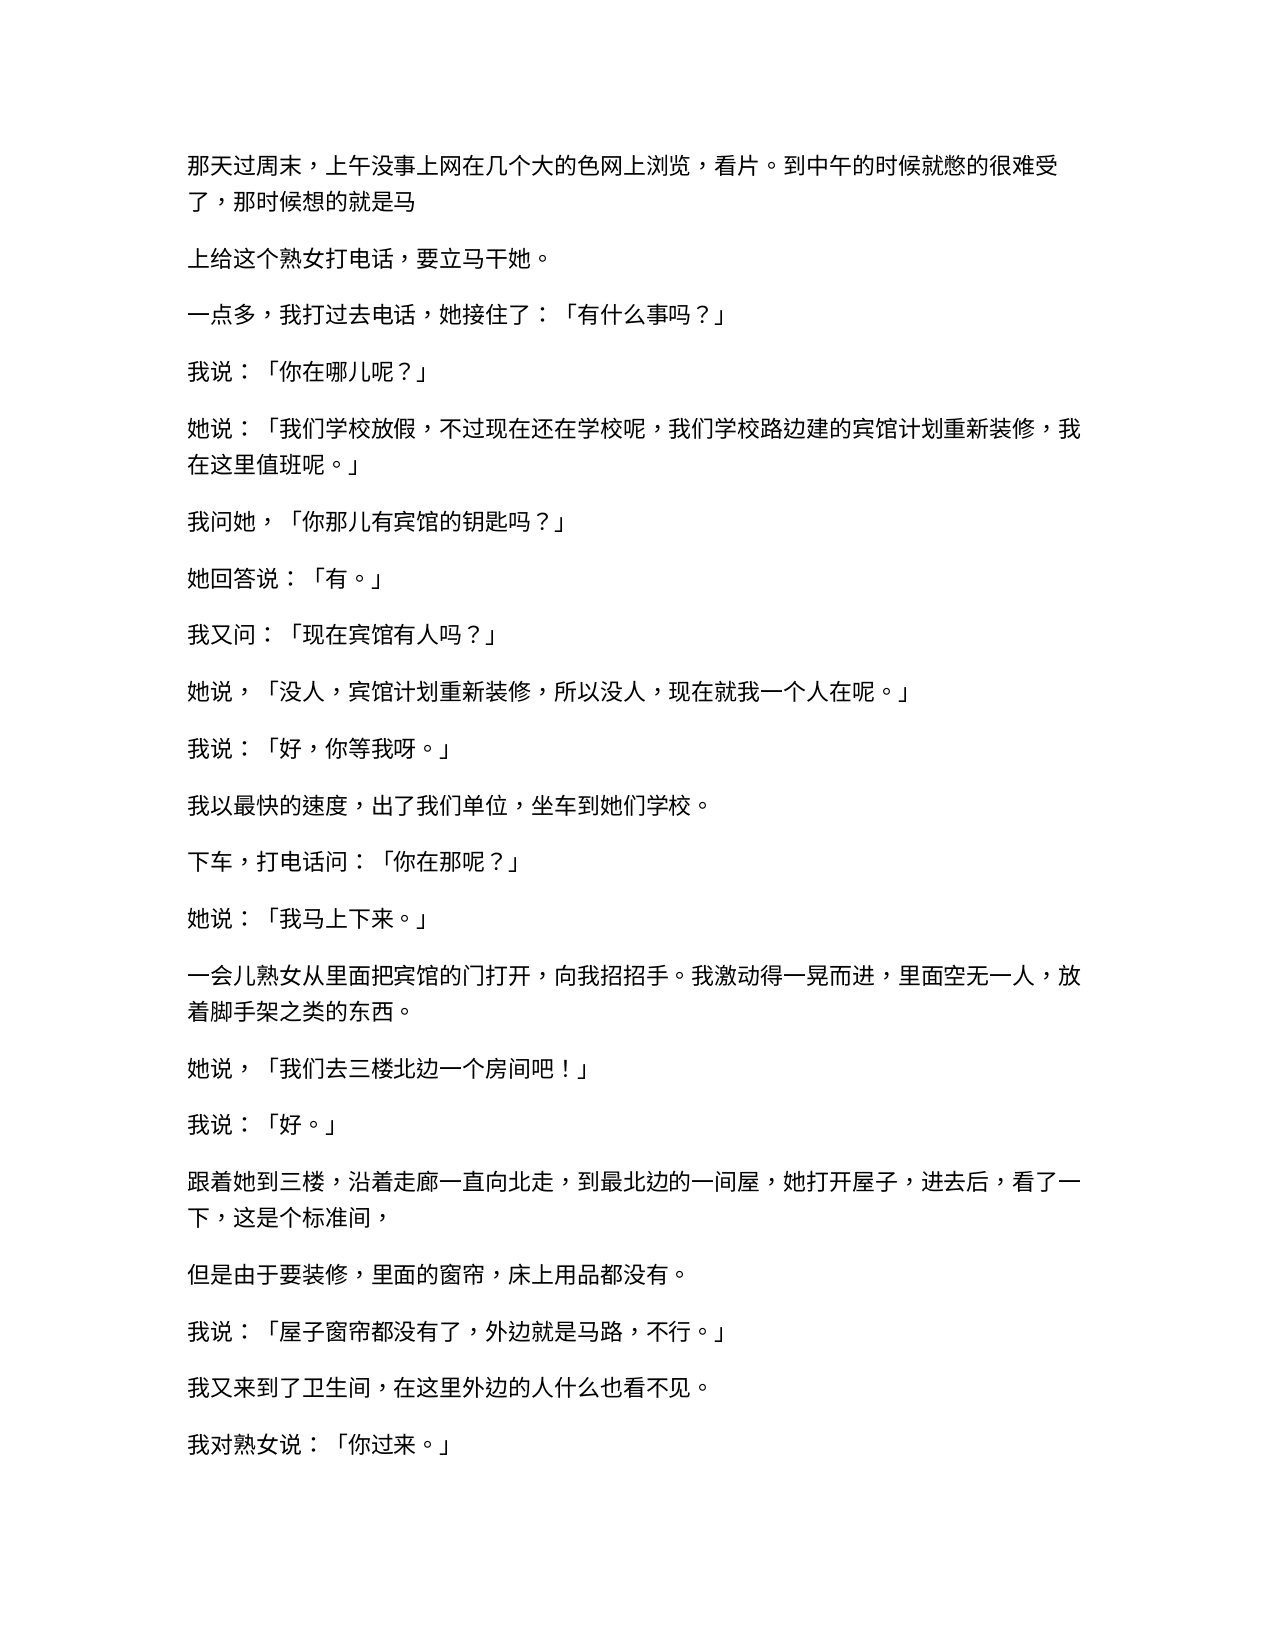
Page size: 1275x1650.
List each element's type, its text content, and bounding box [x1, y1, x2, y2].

text 她说，「我们去三楼北边一个房间吧！」 [187, 1053, 1087, 1084]
text 她说，「没人，宾馆计划重新装修，所以没人，现在就我一个人在呢。」 [187, 676, 1087, 707]
text 我说：「好，你等我呀。」 [187, 733, 1087, 764]
text 我又问：「现在宾馆有人吗？」 [187, 619, 1087, 651]
text 一会儿熟女从里面把宾馆的门打开，向我招招手。我激动得一晃而进，里面空无一人，放着脚手架之类的东西。 [187, 960, 1087, 1027]
text 我说：「好。」 [187, 1109, 1087, 1141]
text 我以最快的速度，出了我们单位，坐车到她们学校。 [187, 789, 1087, 821]
text 但是由于要装修，里面的窗帘，床上用品都没有。 [187, 1259, 1087, 1290]
text 她说：「我马上下来。」 [187, 903, 1087, 934]
text 那天过周末，上午没事上网在几个大的色网上浏览，看片。到中午的时候就憋的很难受了，那时候想的就是马 [187, 150, 1087, 217]
text 一点多，我打过去电话，她接住了：「有什么事吗？」 [187, 299, 1087, 331]
text 我问她，「你那儿有宾馆的钥匙吗？」 [187, 506, 1087, 537]
text 她回答说：「有。」 [187, 562, 1087, 594]
text 我说：「你在哪儿呢？」 [187, 356, 1087, 387]
text 上给这个熟女打电话，要立马干她。 [187, 243, 1087, 274]
text 她说：「我们学校放假，不过现在还在学校呢，我们学校路边建的宾馆计划重新装修，我在这里值班呢。」 [187, 413, 1087, 480]
text 我又来到了卫生间，在这里外边的人什么也看不见。 [187, 1372, 1087, 1404]
text 跟着她到三楼，沿着走廊一直向北走，到最北边的一间屋，她打开屋子，进去后，看了一下，这是个标准间， [187, 1166, 1087, 1233]
text 我说：「屋子窗帘都没有了，外边就是马路，不行。」 [187, 1316, 1087, 1347]
text 下车，打电话问：「你在那呢？」 [187, 846, 1087, 878]
text 我对熟女说：「你过来。」 [187, 1429, 1087, 1460]
